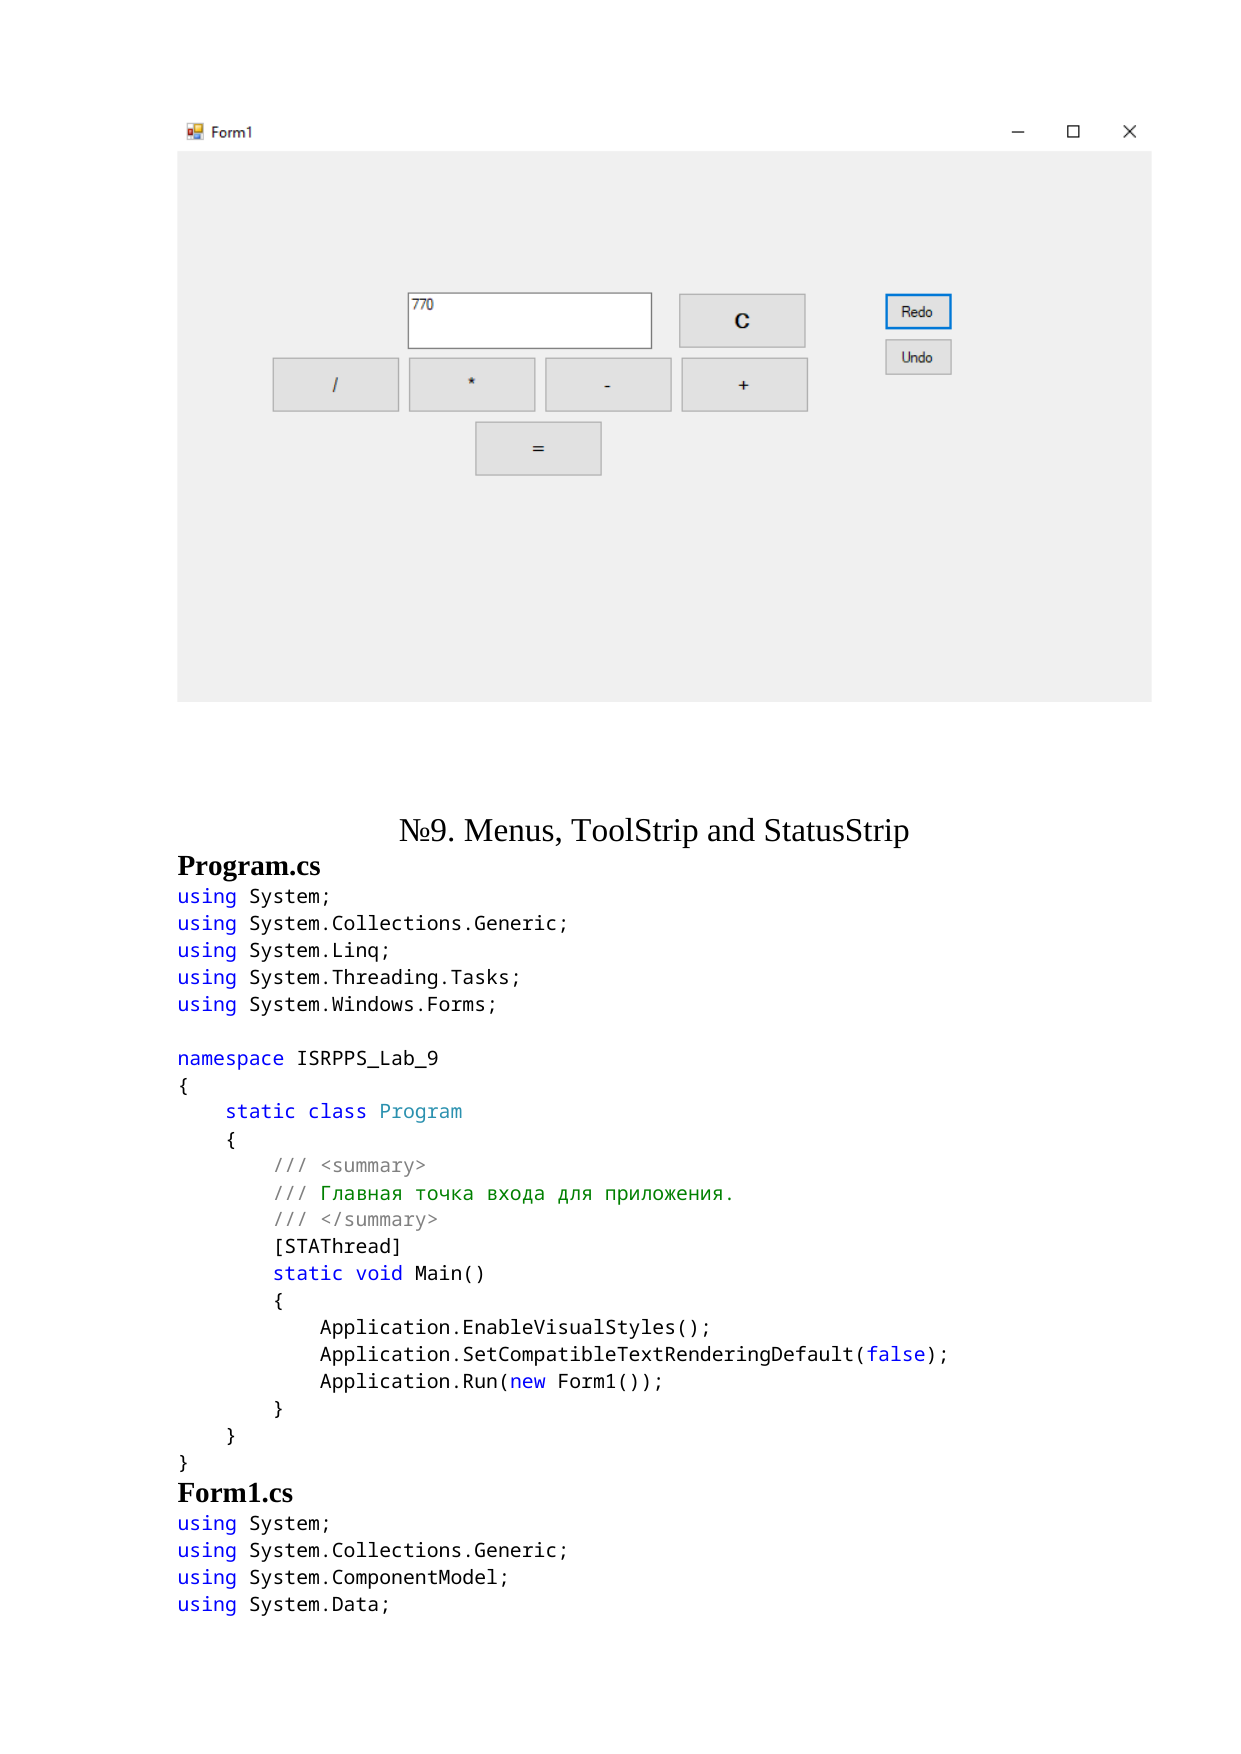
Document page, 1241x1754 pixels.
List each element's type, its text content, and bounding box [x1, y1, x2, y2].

text static class Program [177, 1098, 1152, 1125]
text { [177, 1287, 1152, 1314]
text Application.EnableVisualStyles(); [177, 1314, 1152, 1341]
text static void Main() [177, 1260, 1152, 1287]
text /// <summary> [177, 1152, 1152, 1179]
text } [177, 1394, 1152, 1422]
text Application.SetCompatibleTextRenderingDefault(false); [177, 1341, 1152, 1368]
text { [177, 1071, 1152, 1098]
text /// </summary> [177, 1206, 1152, 1233]
text Form1.cs [177, 1476, 1152, 1509]
text using System; [177, 882, 1152, 909]
text Application.Run(new Form1()); [177, 1368, 1152, 1394]
text using System.Collections.Generic; [177, 909, 1152, 936]
text /// Главная точка входа для приложения. [177, 1179, 1152, 1206]
text using System.Collections.Generic; [177, 1536, 1152, 1563]
text using System.Linq; [177, 936, 1152, 963]
text } [177, 1448, 1152, 1476]
text №9. Menus, ToolStrip and StatusStrip [325, 810, 1152, 848]
text using System.ComponentModel; [177, 1563, 1152, 1590]
text } [177, 1422, 1152, 1448]
picture [177, 118, 1152, 702]
text Program.cs [177, 848, 1152, 882]
text using System.Windows.Forms; [177, 990, 1152, 1017]
text using System.Data; [177, 1590, 1152, 1617]
text [STAThread] [177, 1233, 1152, 1260]
text using System.Threading.Tasks; [177, 963, 1152, 990]
text using System; [177, 1509, 1152, 1536]
text namespace ISRPPS_Lab_9 [177, 1044, 1152, 1071]
text { [177, 1125, 1152, 1152]
